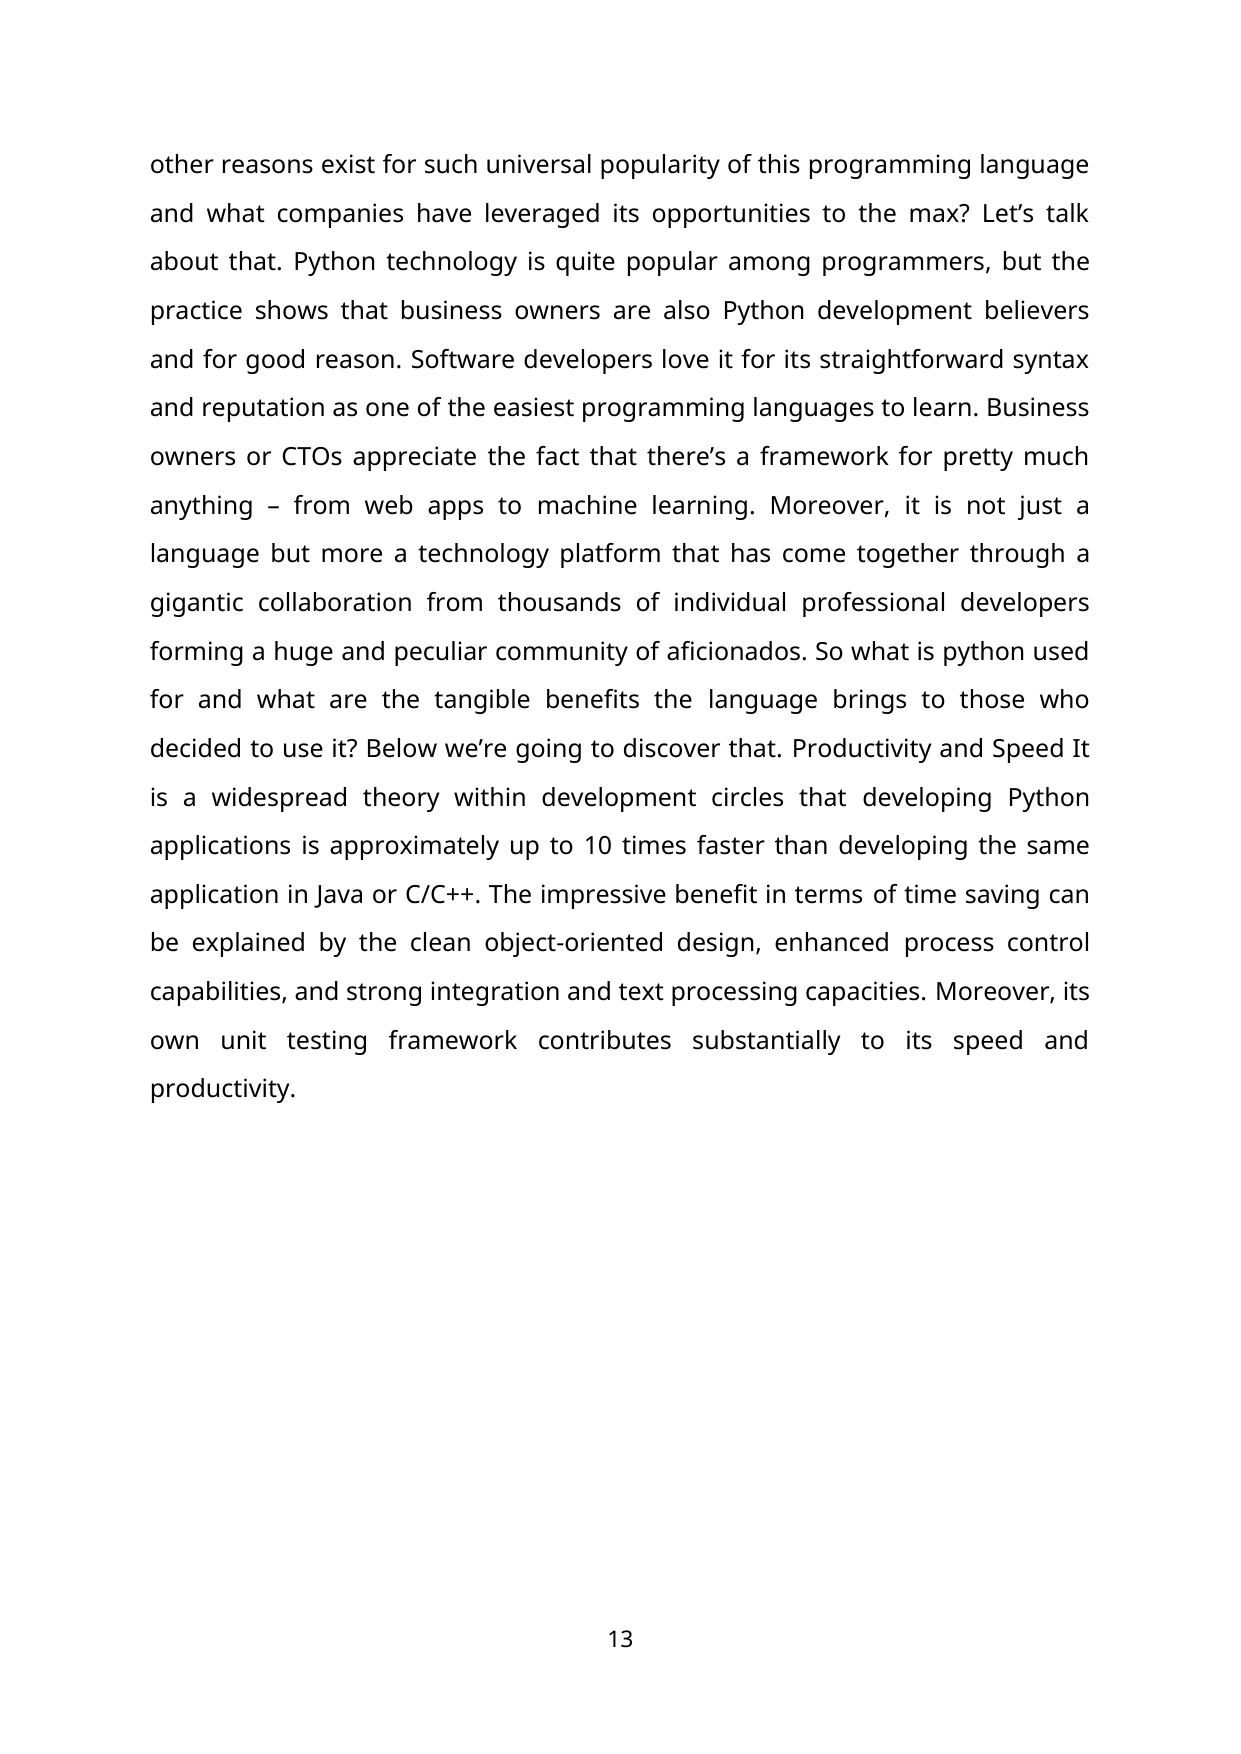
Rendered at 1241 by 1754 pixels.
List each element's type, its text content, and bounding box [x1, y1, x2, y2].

text other reasons exist for such universal popularity of this programming language and what companies have leveraged its opportunities to the max? Let’s talk about that. Python technology is quite popular among programmers, but the practice shows that business owners are also Python development believers and for good reason. Software developers love it for its straightforward syntax and reputation as one of the easiest programming languages to learn. Business owners or CTOs appreciate the fact that there’s a framework for pretty much anything – from web apps to machine learning. Moreover, it is not just a language but more a technology platform that has come together through a gigantic collaboration from thousands of individual professional developers forming a huge and peculiar community of aficionados. So what is python used for and what are the tangible benefits the language brings to those who decided to use it? Below we’re going to discover that. Productivity and Speed It is a widespread theory within development circles that developing Python applications is approximately up to 10 times faster than developing the same application in Java or C/C++. The impressive benefit in terms of time saving can be explained by the clean object-oriented design, enhanced process control capabilities, and strong integration and text processing capacities. Moreover, its own unit testing framework contributes substantially to its speed and productivity. [149, 147, 1090, 1105]
